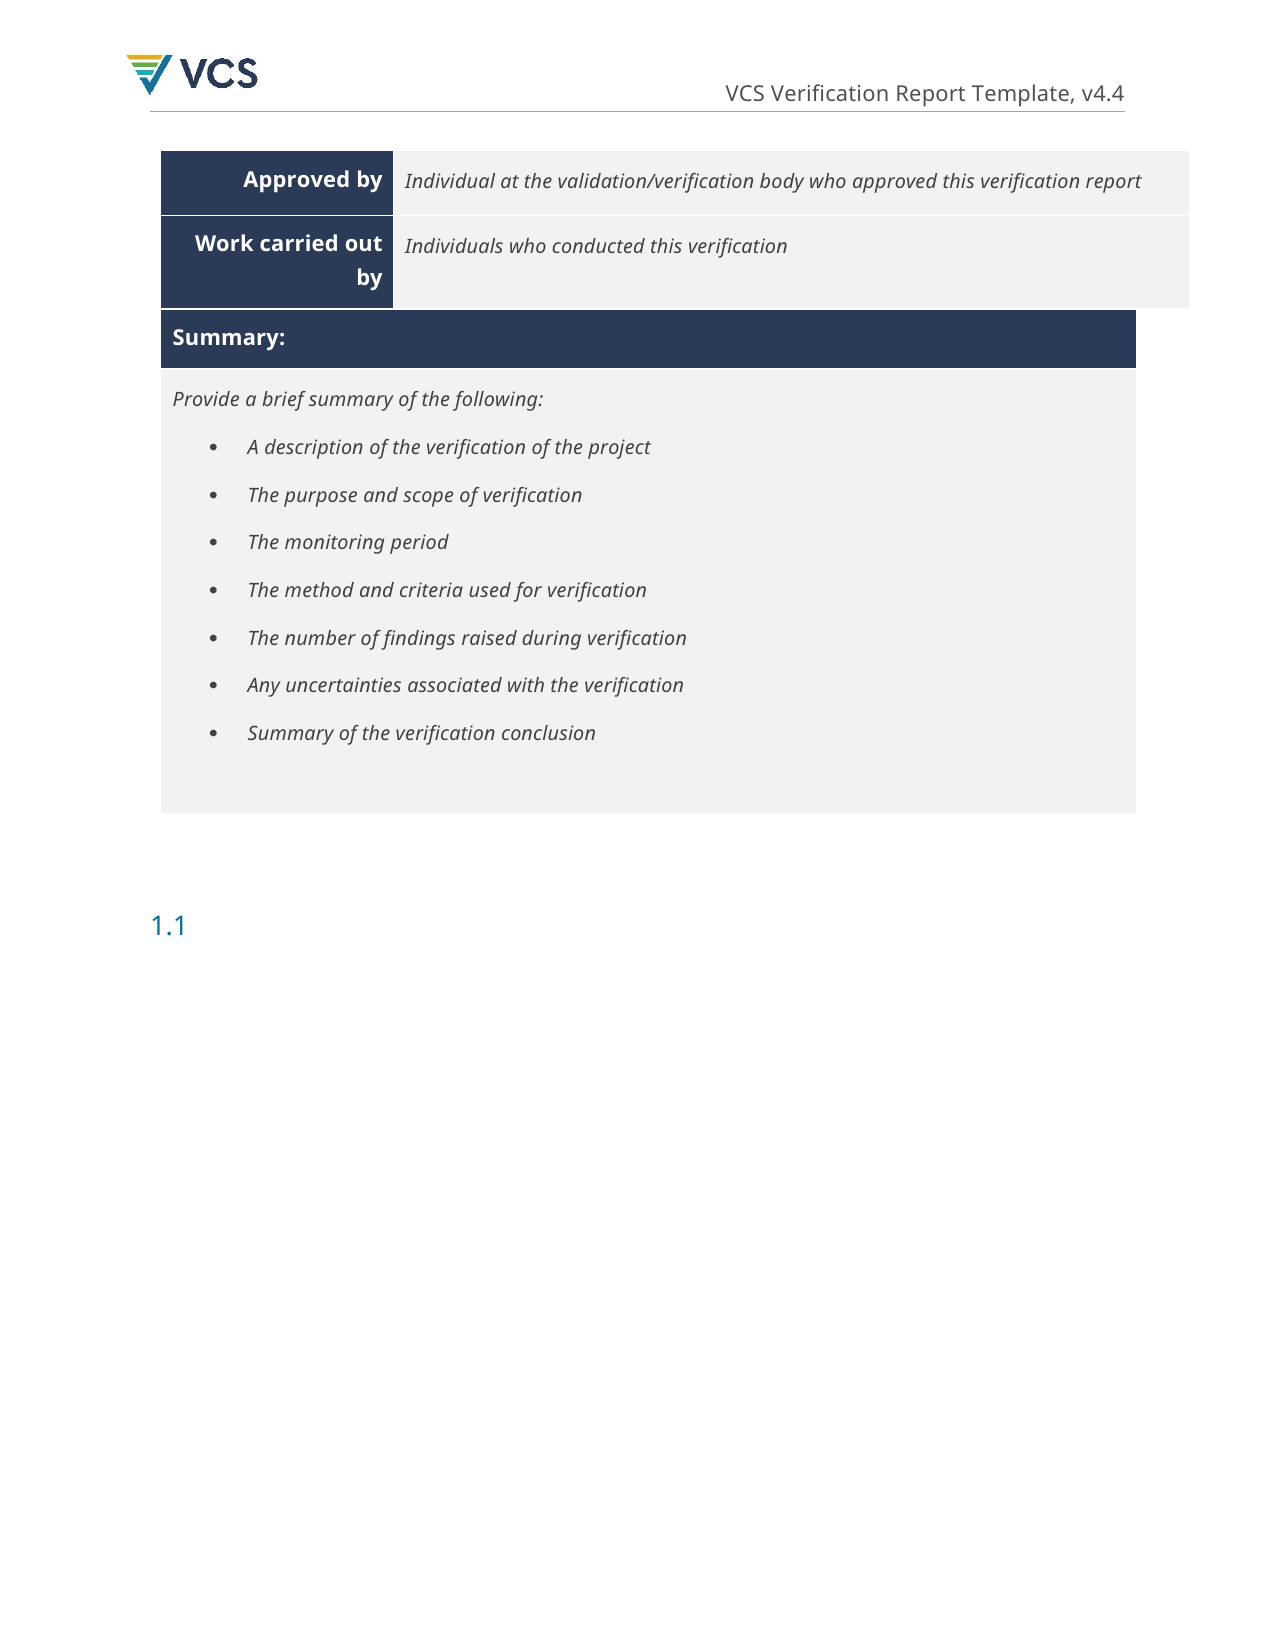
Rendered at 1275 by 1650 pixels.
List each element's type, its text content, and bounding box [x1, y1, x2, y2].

table_cell Individuals who conducted this verification [394, 216, 1189, 308]
table_cell Approved by [161, 151, 393, 215]
table_cell Provide a brief summary of the following: A description of the verification of the project The purpose and scope of verification The monitoring period The method and criteria used for verification The number of findings raised during verification Any uncertainties associated with the verification Summary of the verification conclusion [161, 369, 1136, 813]
table_cell Work carried out by [161, 216, 393, 308]
table_cell Individual at the validation/verification body who approved this verification report [394, 151, 1189, 215]
table_cell Summary: [161, 310, 1136, 368]
picture [118, 44, 269, 105]
